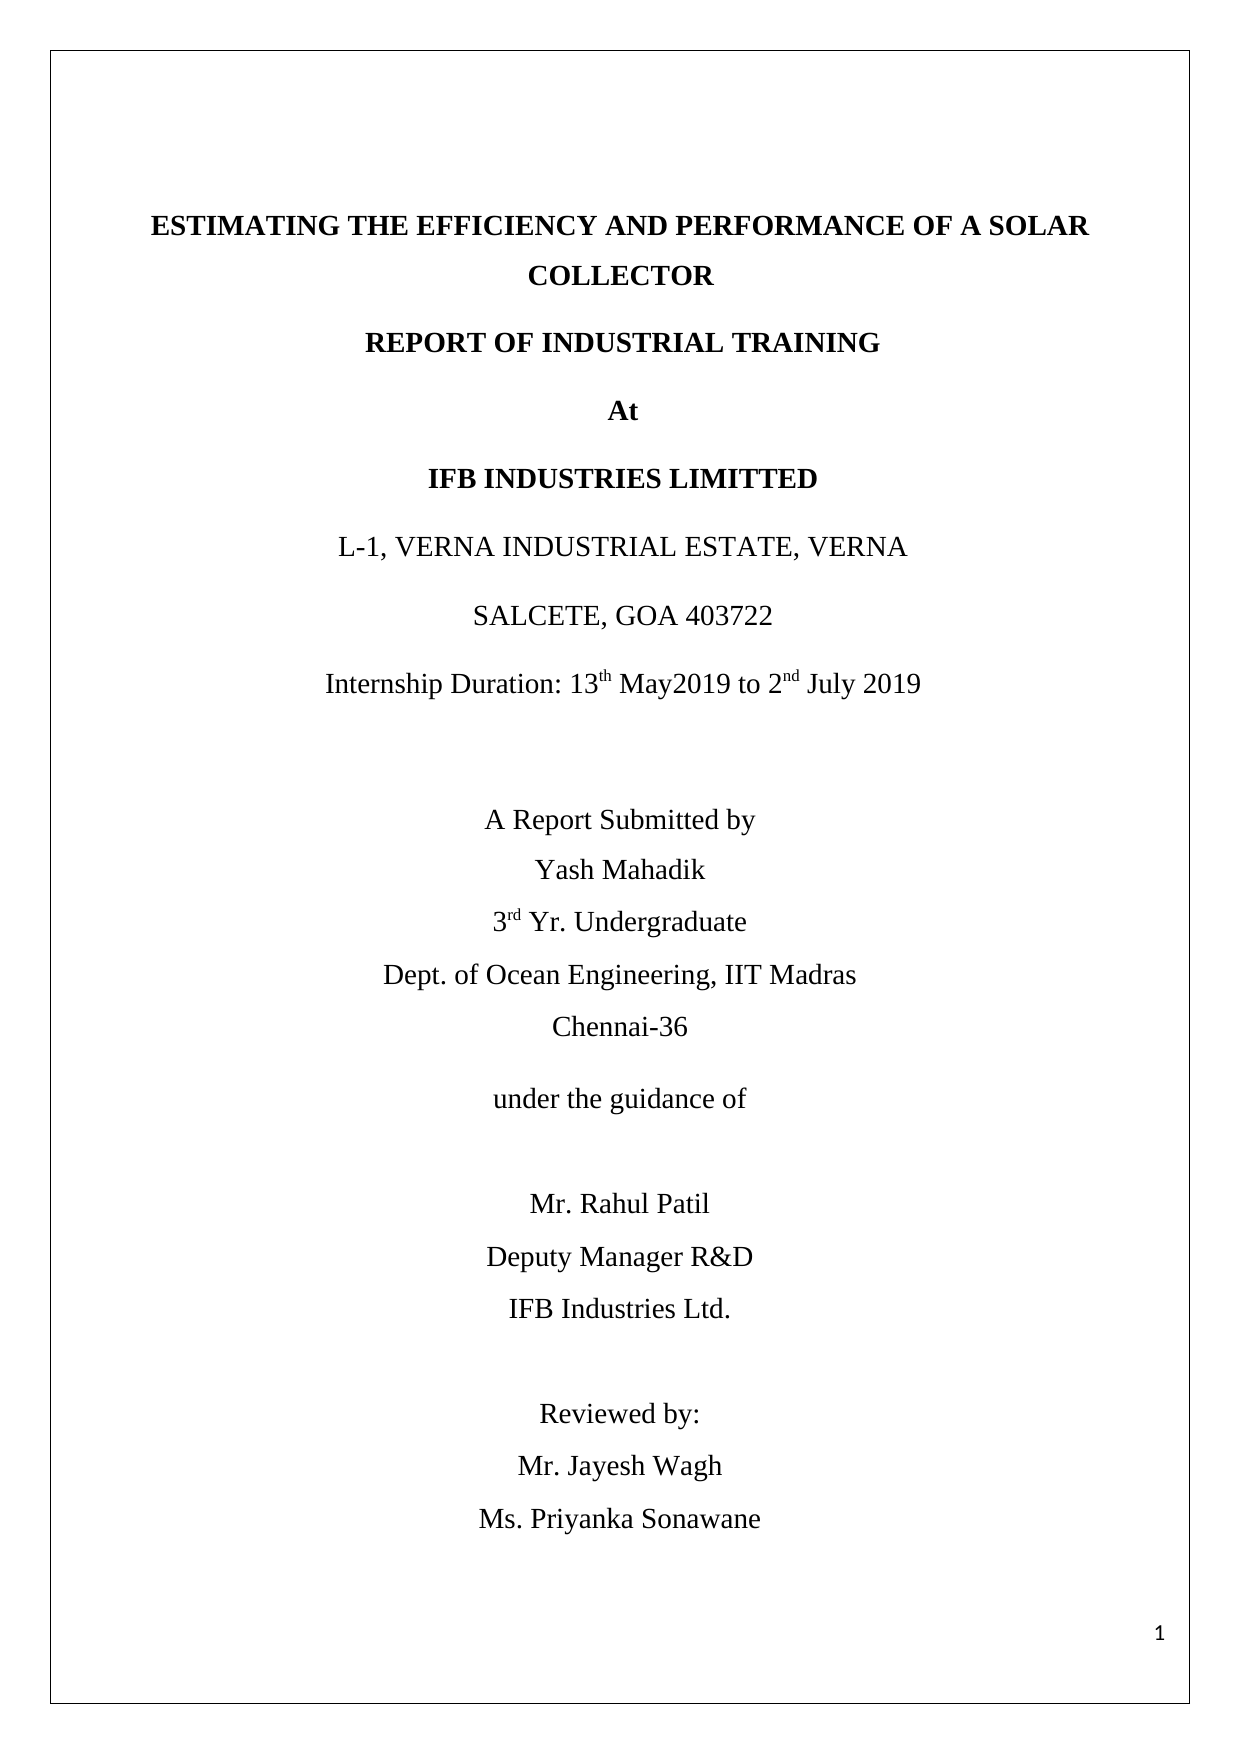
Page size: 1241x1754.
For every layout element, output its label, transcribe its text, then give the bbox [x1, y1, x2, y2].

text IFB Industries Ltd. [75, 1291, 1164, 1325]
text A Report Submitted by [75, 802, 1164, 836]
text Reviewed by: [75, 1396, 1164, 1429]
text 3rd Yr. Undergraduate [75, 904, 1164, 938]
text Chennai-36 [75, 1009, 1165, 1043]
text Ms. Priyanka Sonawane [75, 1501, 1164, 1534]
text under the guidance of [75, 1082, 1164, 1115]
text Mr. Rahul Patil [75, 1186, 1164, 1220]
text Internship Duration: 13th May2019 to 2nd July 2019 [81, 666, 1165, 699]
text ESTIMATING THE EFFICIENCY AND PERFORMANCE OF A SOLAR COLLECTOR [75, 208, 1165, 292]
text L-1, VERNA INDUSTRIAL ESTATE, VERNA [81, 529, 1165, 563]
text IFB INDUSTRIES LIMITTED [81, 461, 1165, 495]
text Deputy Manager R&D [75, 1239, 1164, 1272]
text REPORT OF INDUSTRIAL TRAINING [81, 325, 1165, 358]
text Dept. of Ocean Engineering, IIT Madras [75, 957, 1164, 990]
text Mr. Jayesh Wagh [75, 1448, 1164, 1482]
text Yash Mahadik [75, 852, 1164, 886]
text At [81, 393, 1165, 426]
text SALCETE, GOA 403722 [81, 598, 1165, 631]
